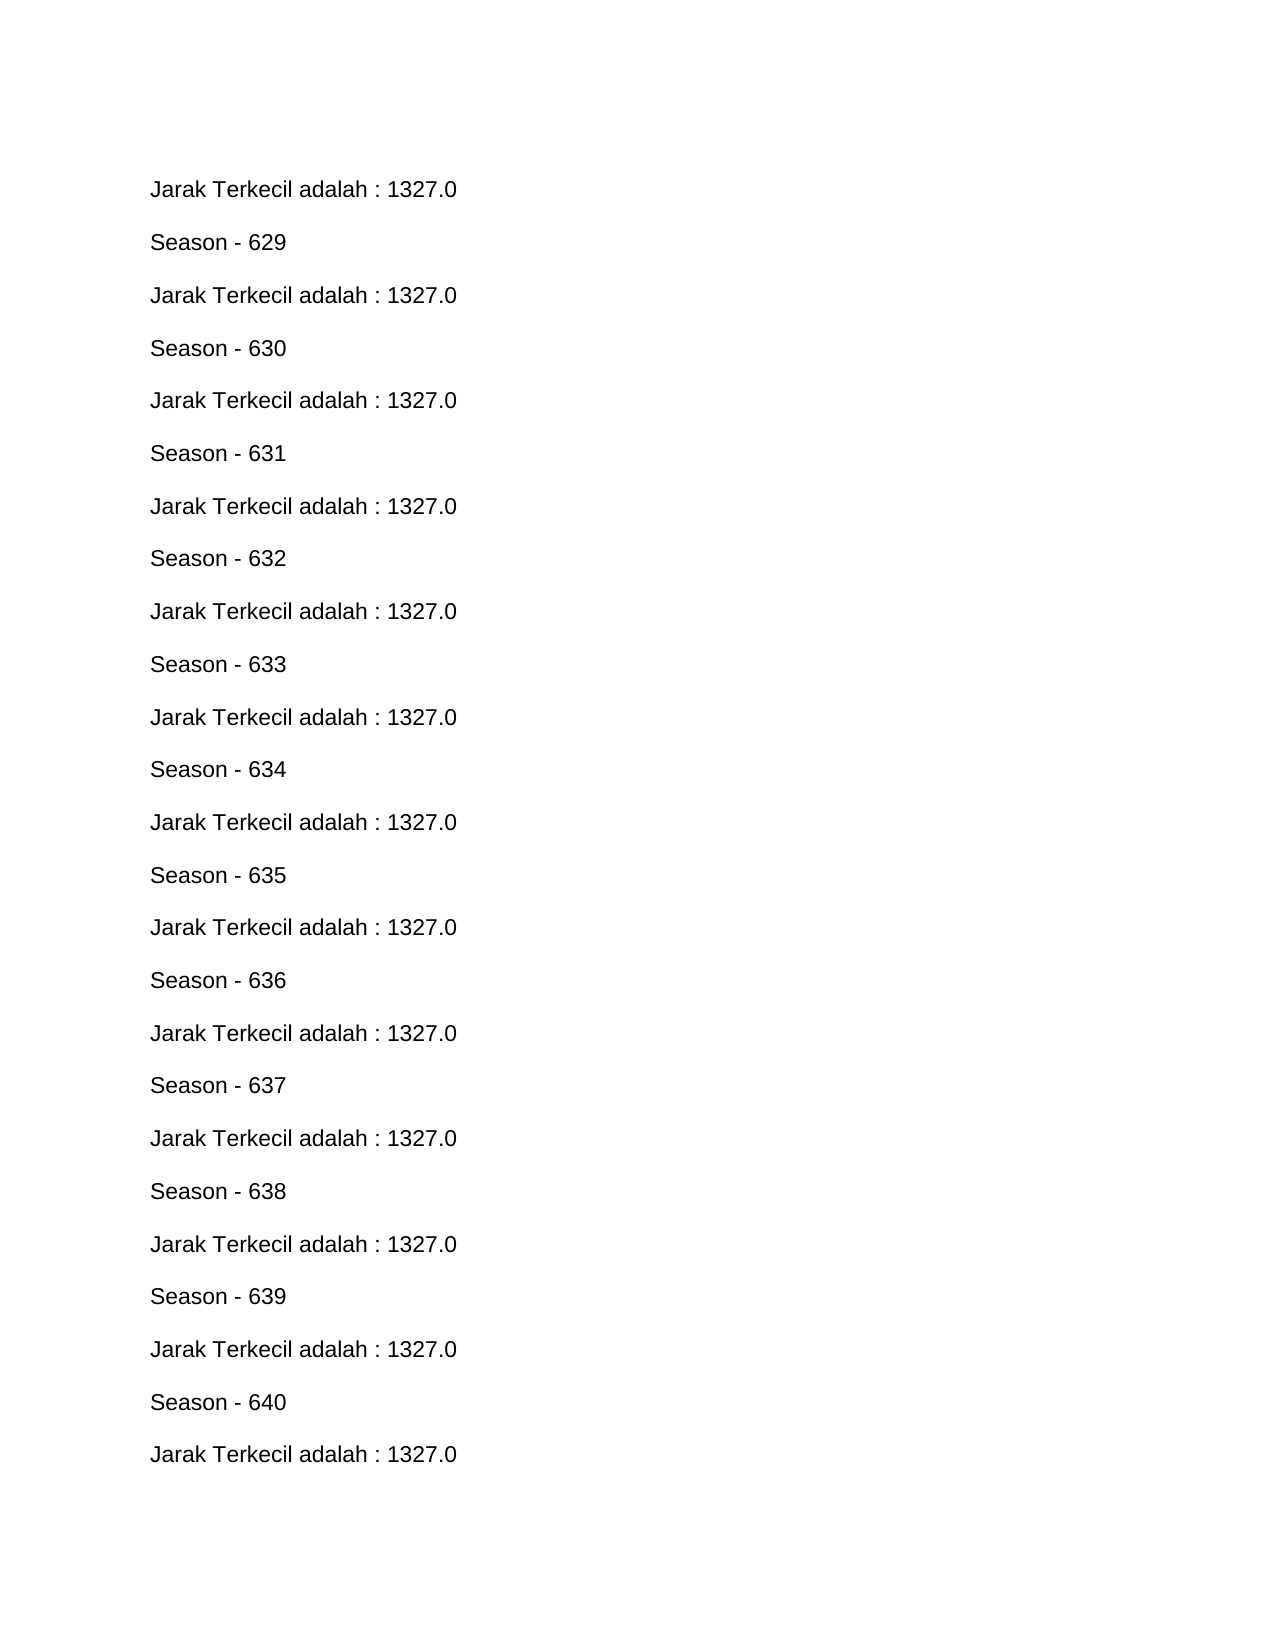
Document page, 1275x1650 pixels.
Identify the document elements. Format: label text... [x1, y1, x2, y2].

text Season - 635 [150, 862, 1125, 888]
text Jarak Terkecil adalah : 1327.0 [150, 1125, 1125, 1151]
text Jarak Terkecil adalah : 1327.0 [150, 1441, 1125, 1468]
text Season - 636 [150, 967, 1125, 993]
text Jarak Terkecil adalah : 1327.0 [150, 493, 1125, 519]
text Season - 638 [150, 1178, 1125, 1204]
text Jarak Terkecil adalah : 1327.0 [150, 1020, 1125, 1046]
text Jarak Terkecil adalah : 1327.0 [150, 282, 1125, 308]
text Season - 640 [150, 1389, 1125, 1415]
text Jarak Terkecil adalah : 1327.0 [150, 598, 1125, 624]
text Jarak Terkecil adalah : 1327.0 [150, 1231, 1125, 1257]
text Season - 629 [150, 229, 1125, 255]
text Season - 631 [150, 440, 1125, 466]
text Jarak Terkecil adalah : 1327.0 [150, 809, 1125, 835]
text Season - 639 [150, 1283, 1125, 1309]
text Jarak Terkecil adalah : 1327.0 [150, 914, 1125, 941]
text Jarak Terkecil adalah : 1327.0 [150, 176, 1125, 203]
text Season - 630 [150, 334, 1125, 361]
text Jarak Terkecil adalah : 1327.0 [150, 1336, 1125, 1362]
text Season - 633 [150, 651, 1125, 677]
text Season - 632 [150, 545, 1125, 572]
text Season - 634 [150, 756, 1125, 782]
text Jarak Terkecil adalah : 1327.0 [150, 703, 1125, 730]
text Season - 637 [150, 1072, 1125, 1099]
text Jarak Terkecil adalah : 1327.0 [150, 387, 1125, 413]
